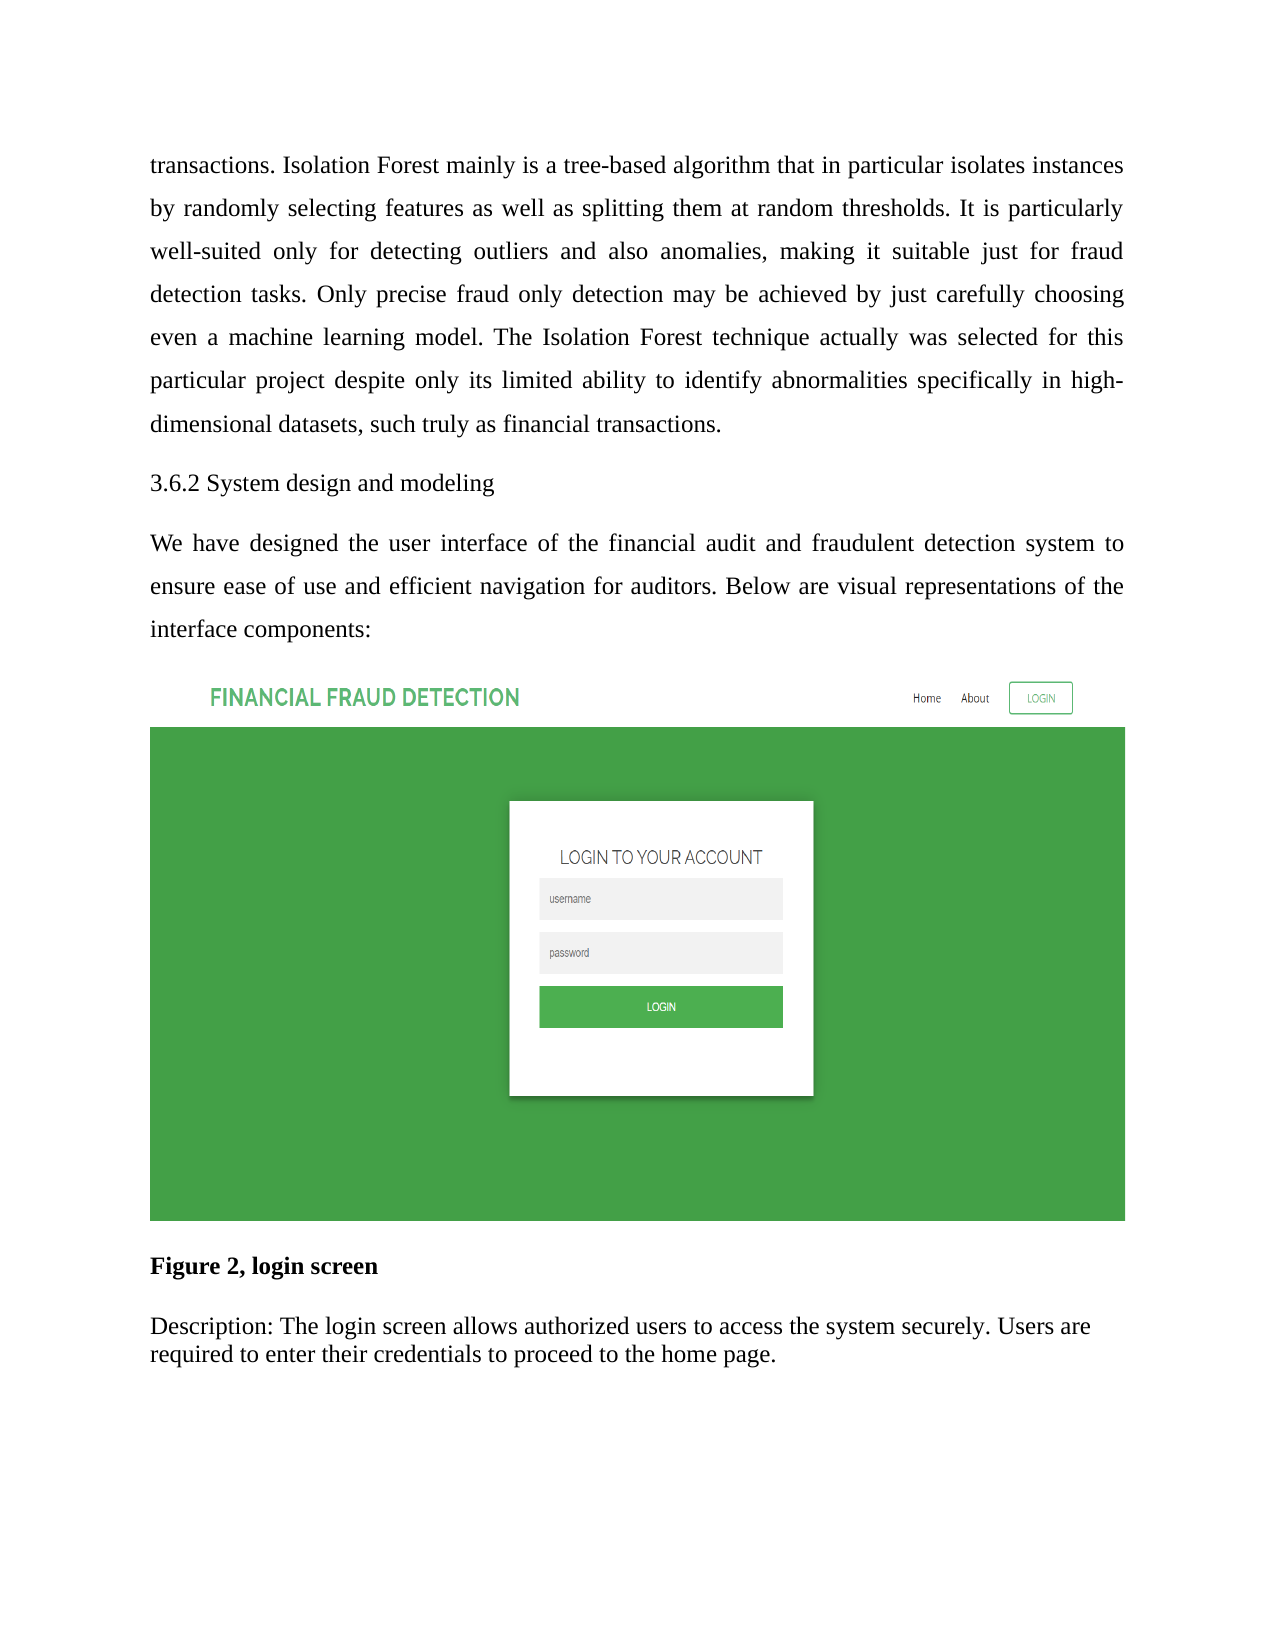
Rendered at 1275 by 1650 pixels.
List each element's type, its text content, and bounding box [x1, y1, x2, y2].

text We have designed the user interface of the financial audit and fraudulent detection system to ensure ease of use and efficient navigation for auditors. Below are visual representations of the interface components: [150, 528, 1125, 643]
picture [150, 674, 1125, 1221]
text Figure 2, login screen [150, 1251, 1125, 1280]
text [150, 150, 1125, 437]
text 3.6.2 System design and modeling [150, 468, 1125, 497]
text Description: The login screen allows authorized users to access the system securely. Users are required to enter their credentials to proceed to the home page. [150, 1311, 1125, 1368]
